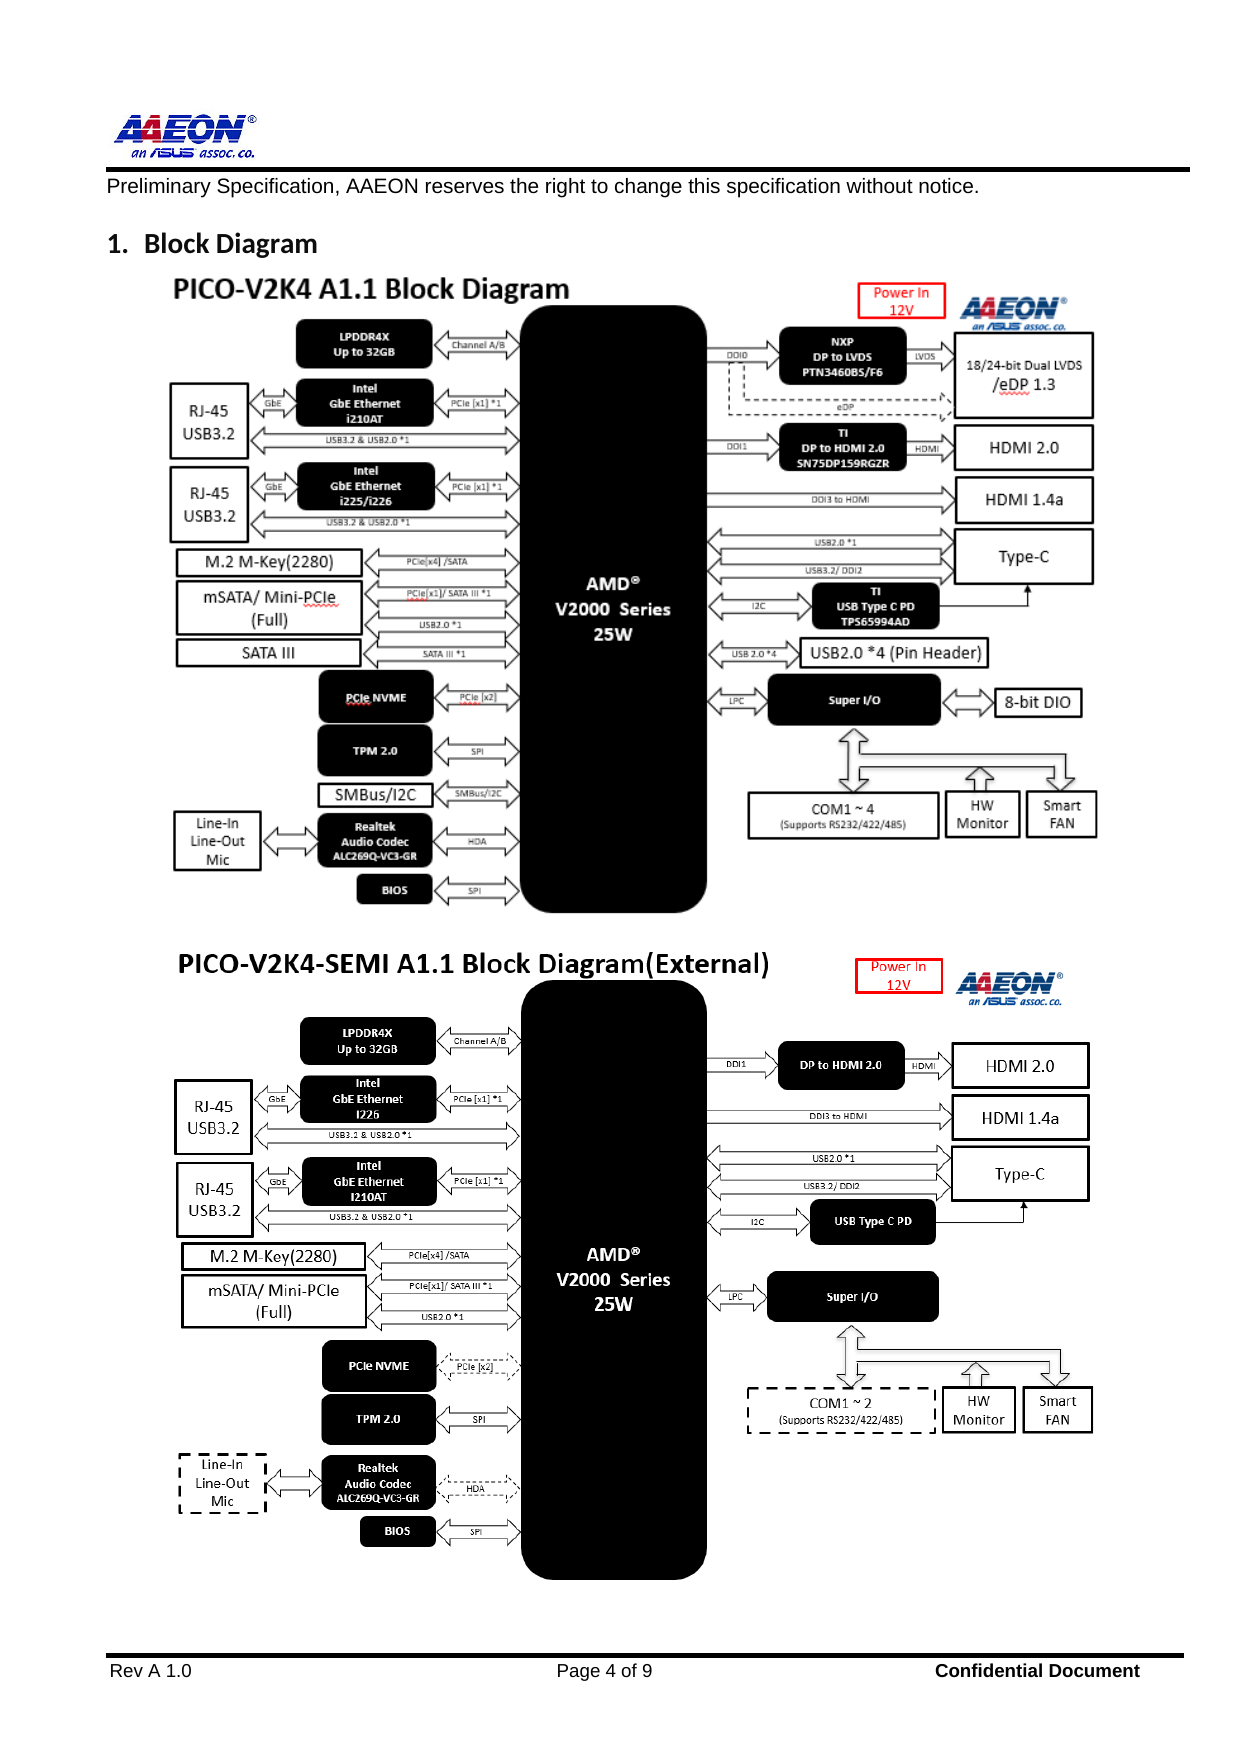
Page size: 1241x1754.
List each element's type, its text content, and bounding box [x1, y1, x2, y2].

picture [166, 266, 1098, 917]
picture [171, 944, 1094, 1582]
picture [109, 108, 261, 163]
subtitle Block Diagram [106, 225, 1158, 260]
